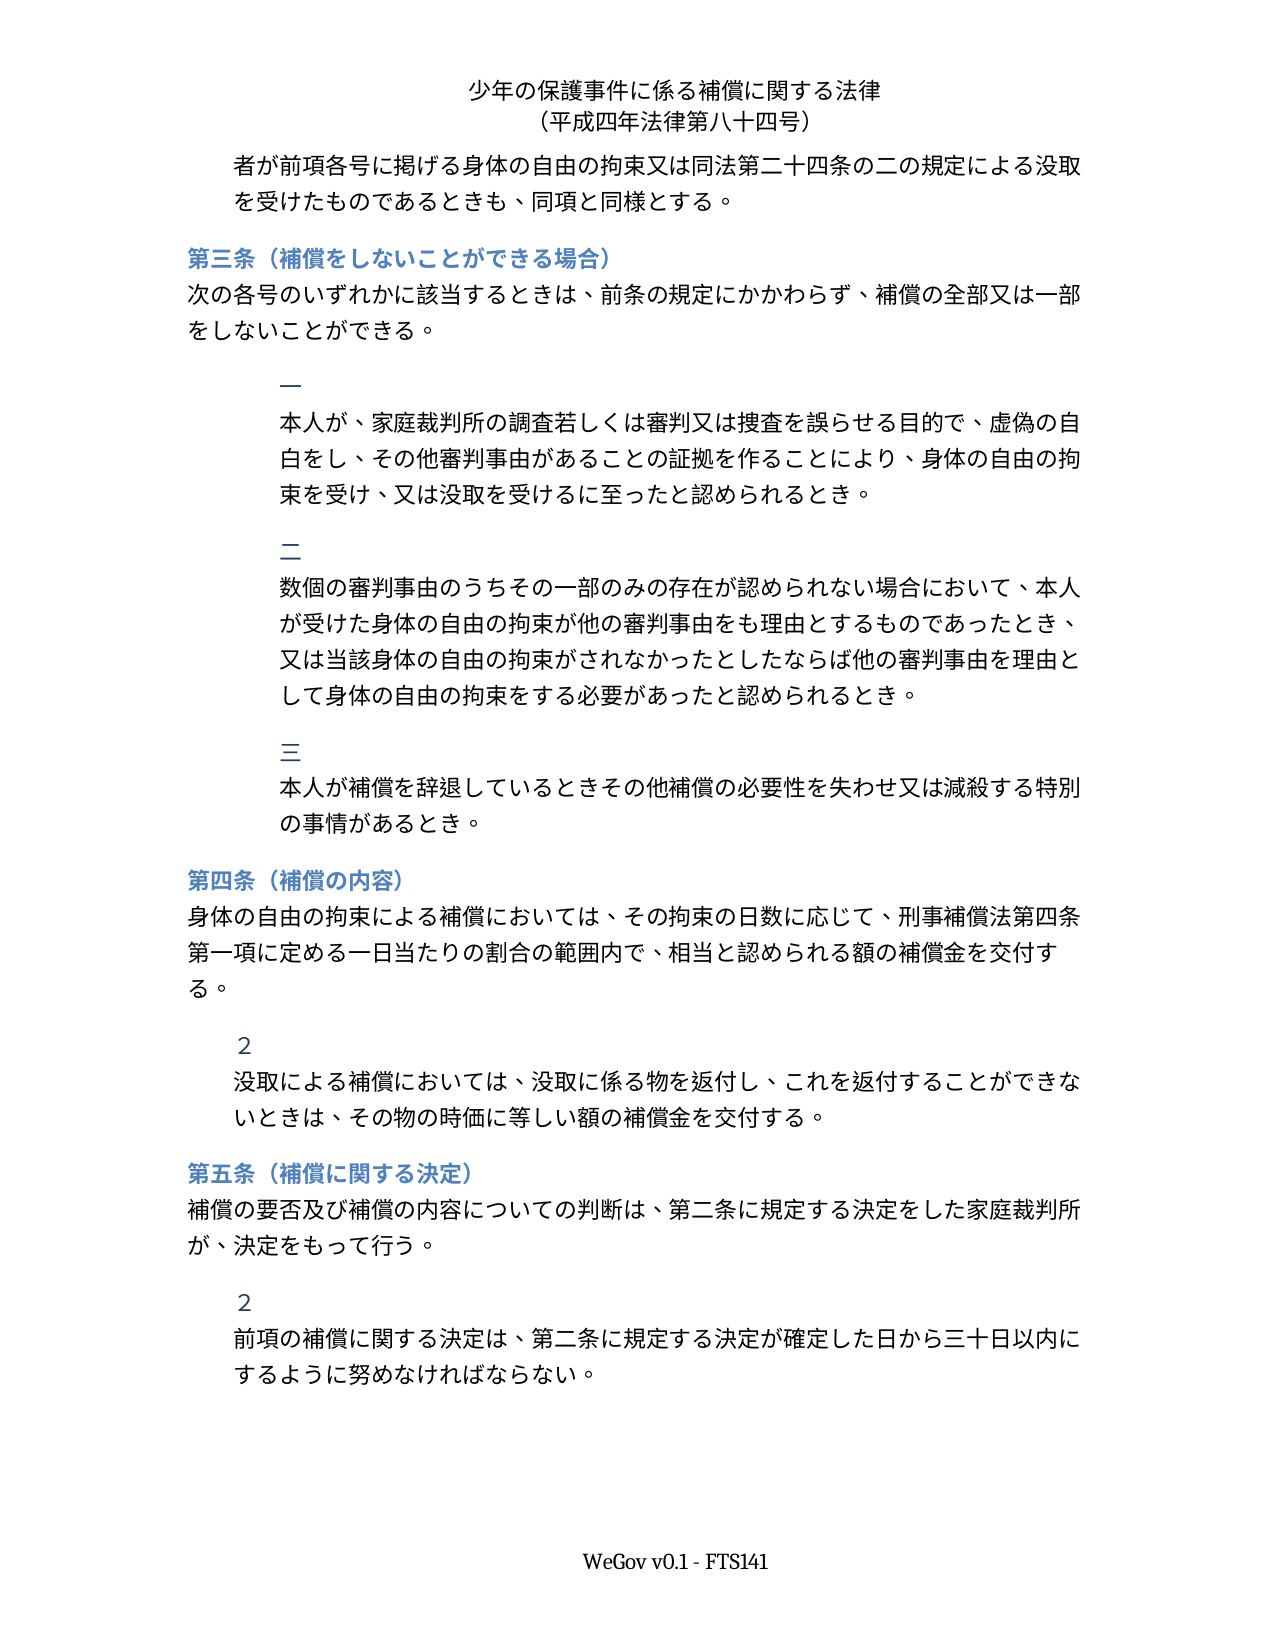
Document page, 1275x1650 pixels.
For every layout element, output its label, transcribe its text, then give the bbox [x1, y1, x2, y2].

text 補償の要否及び補償の内容についての判断は、第二条に規定する決定をした家庭裁判所が、決定をもって行う。 [187, 1194, 1087, 1261]
text 本人が補償を辞退しているときその他補償の必要性を失わせ又は減殺する特別の事情があるとき。 [279, 772, 1087, 839]
text 身体の自由の拘束による補償においては、その拘束の日数に応じて、刑事補償法第四条第一項に定める一日当たりの割合の範囲内で、相当と認められる額の補償金を交付する。 [187, 901, 1087, 1004]
text 本人が、家庭裁判所の調査若しくは審判又は捜査を誤らせる目的で、虚偽の自白をし、その他審判事由があることの証拠を作ることにより、身体の自由の拘束を受け、又は没取を受けるに至ったと認められるとき。 [279, 407, 1087, 510]
text 前項の補償に関する決定は、第二条に規定する決定が確定した日から三十日以内にするように努めなければならない。 [233, 1323, 1087, 1390]
text 数個の審判事由のうちその一部のみの存在が認められない場合において、本人が受けた身体の自由の拘束が他の審判事由をも理由とするものであったとき、又は当該身体の自由の拘束がされなかったとしたならば他の審判事由を理由として身体の自由の拘束をする必要があったと認められるとき。 [279, 572, 1087, 711]
subtitle 三 [279, 736, 1087, 768]
text 没取による補償においては、没取に係る物を返付し、これを返付することができないときは、その物の時価に等しい額の補償金を交付する。 [233, 1066, 1087, 1133]
subtitle ２ [233, 1030, 1087, 1061]
subtitle 第三条（補償をしないことができる場合） [187, 243, 1087, 274]
subtitle 二 [279, 536, 1087, 567]
subtitle 一 [279, 371, 1087, 403]
text 次の各号のいずれかに該当するときは、前条の規定にかかわらず、補償の全部又は一部をしないことができる。 [187, 279, 1087, 346]
subtitle 第四条（補償の内容） [187, 865, 1087, 896]
subtitle 第五条（補償に関する決定） [187, 1158, 1087, 1189]
subtitle ２ [233, 1287, 1087, 1318]
text 審判事由の存在が認められないことにより少年法第二十七条の二第一項又は第二項の規定による保護処分の取消しの決定が確定した場合において、当該決定を受けた者が前項各号に掲げる身体の自由の拘束又は同法第二十四条の二の規定による没取を受けたものであるときも、同項と同様とする。 [233, 150, 1087, 217]
